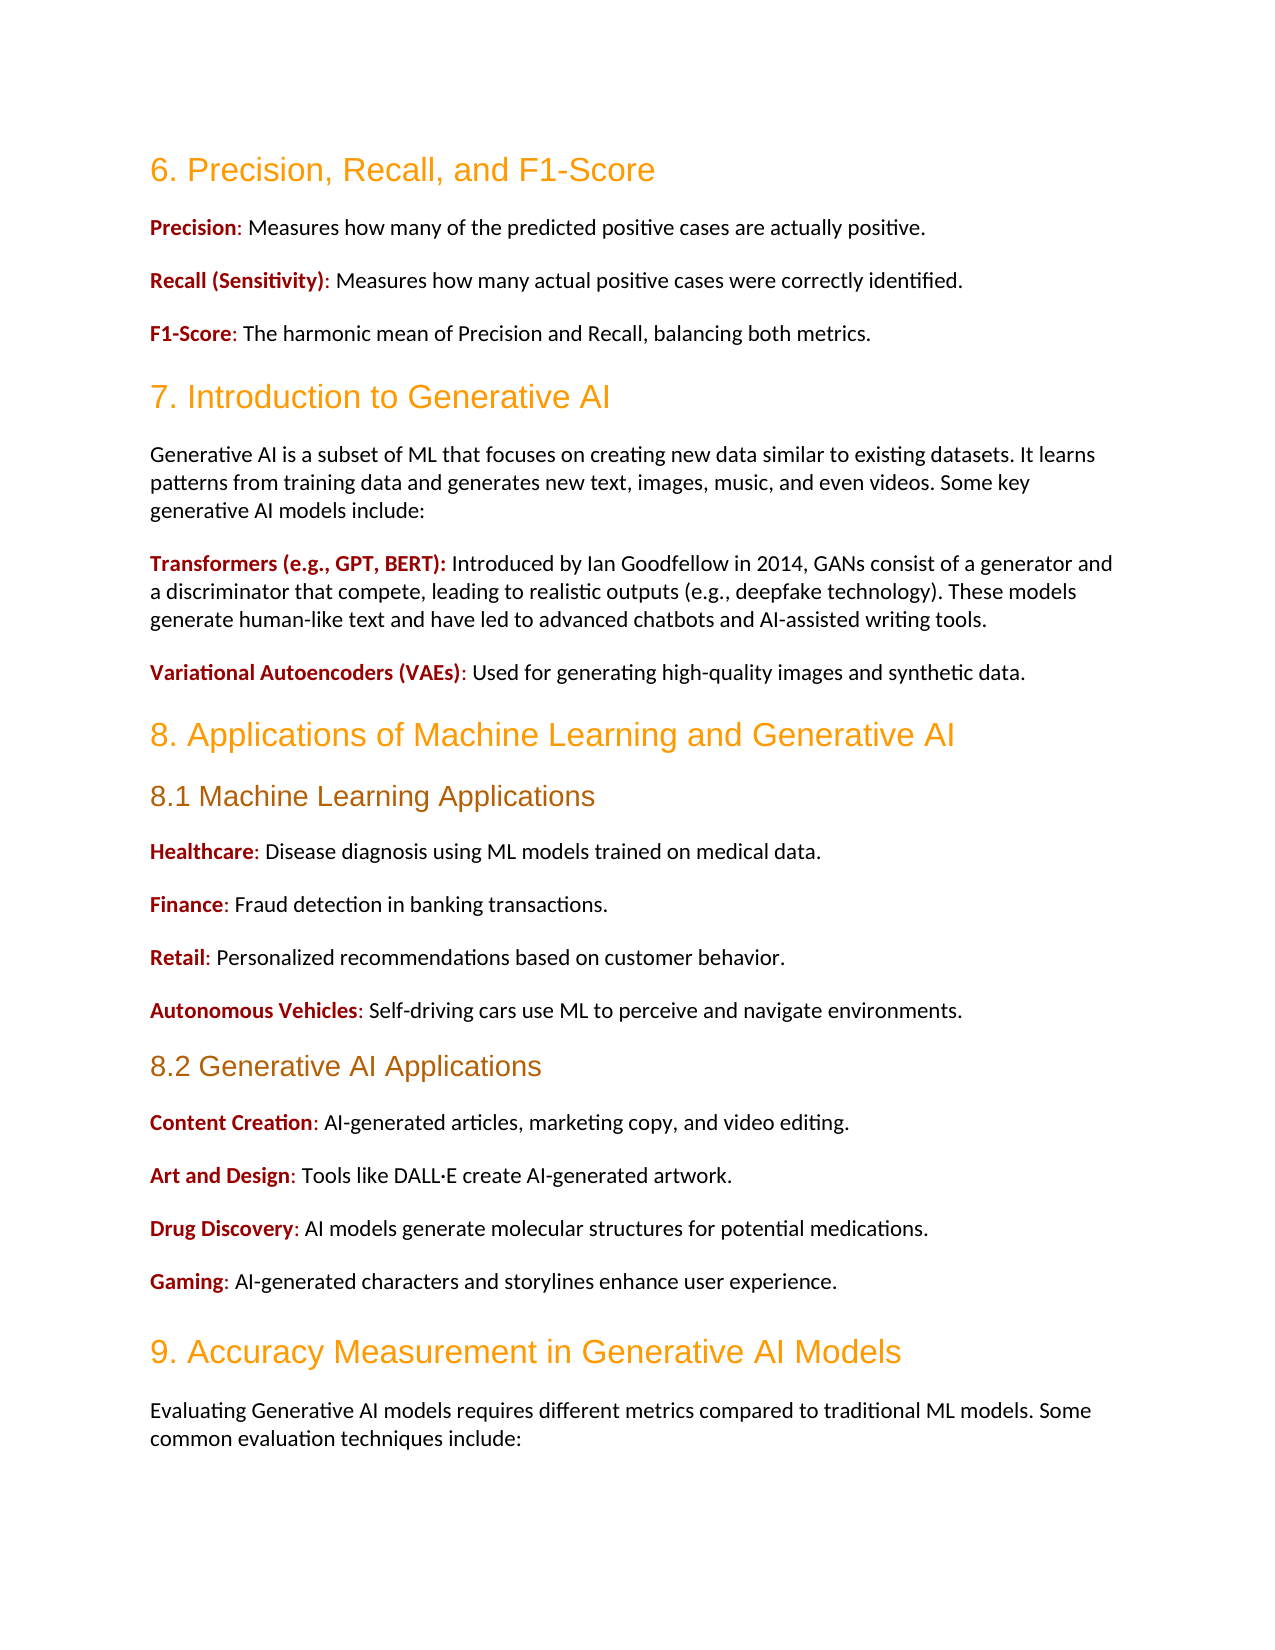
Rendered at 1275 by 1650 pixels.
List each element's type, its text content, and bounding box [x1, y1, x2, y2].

subtitle 8.2 Generative AI Applications [150, 1049, 1125, 1083]
text Evaluating Generative AI models requires different metrics compared to traditional ML models. Some common evaluation techniques include: [150, 1396, 1125, 1452]
text Finance: Fraud detection in banking transactions. [150, 890, 1125, 918]
text Recall (Sensitivity): Measures how many actual positive cases were correctly identified. [150, 266, 1125, 294]
text Gaming: AI-generated characters and storylines enhance user experience. [150, 1267, 1125, 1295]
subtitle 8.1 Machine Learning Applications [150, 779, 1125, 812]
subtitle 9. Accuracy Measurement in Generative AI Models [150, 1333, 1125, 1371]
subtitle 7. Introduction to Generative AI [150, 377, 1125, 415]
subtitle 8. Applications of Machine Learning and Generative AI [150, 715, 1125, 754]
text Retail: Personalized recommendations based on customer behavior. [150, 943, 1125, 971]
text Transformers (e.g., GPT, BERT): Introduced by Ian Goodfellow in 2014, GANs consist of a generator and a discriminator that compete, leading to realistic outputs (e.g., deepfake technology). These models generate human-like text and have led to advanced chatbots and AI-assisted writing tools. [150, 549, 1125, 633]
subtitle 6. Precision, Recall, and F1-Score [150, 150, 1125, 188]
text Variational Autoencoders (VAEs): Used for generating high-quality images and synthetic data. [150, 658, 1125, 686]
text F1-Score: The harmonic mean of Precision and Recall, balancing both metrics. [150, 319, 1125, 347]
text Precision: Measures how many of the predicted positive cases are actually positive. [150, 213, 1125, 241]
text Autonomous Vehicles: Self-driving cars use ML to perceive and navigate environments. [150, 996, 1125, 1024]
text Generative AI is a subset of ML that focuses on creating new data similar to existing datasets. It learns patterns from training data and generates new text, images, music, and even videos. Some key generative AI models include: [150, 440, 1125, 524]
text Art and Design: Tools like DALL·E create AI-generated artwork. [150, 1161, 1125, 1189]
text Drug Discovery: AI models generate molecular structures for potential medications. [150, 1214, 1125, 1242]
text Content Creation: AI-generated articles, marketing copy, and video editing. [150, 1108, 1125, 1136]
text Healthcare: Disease diagnosis using ML models trained on medical data. [150, 837, 1125, 865]
